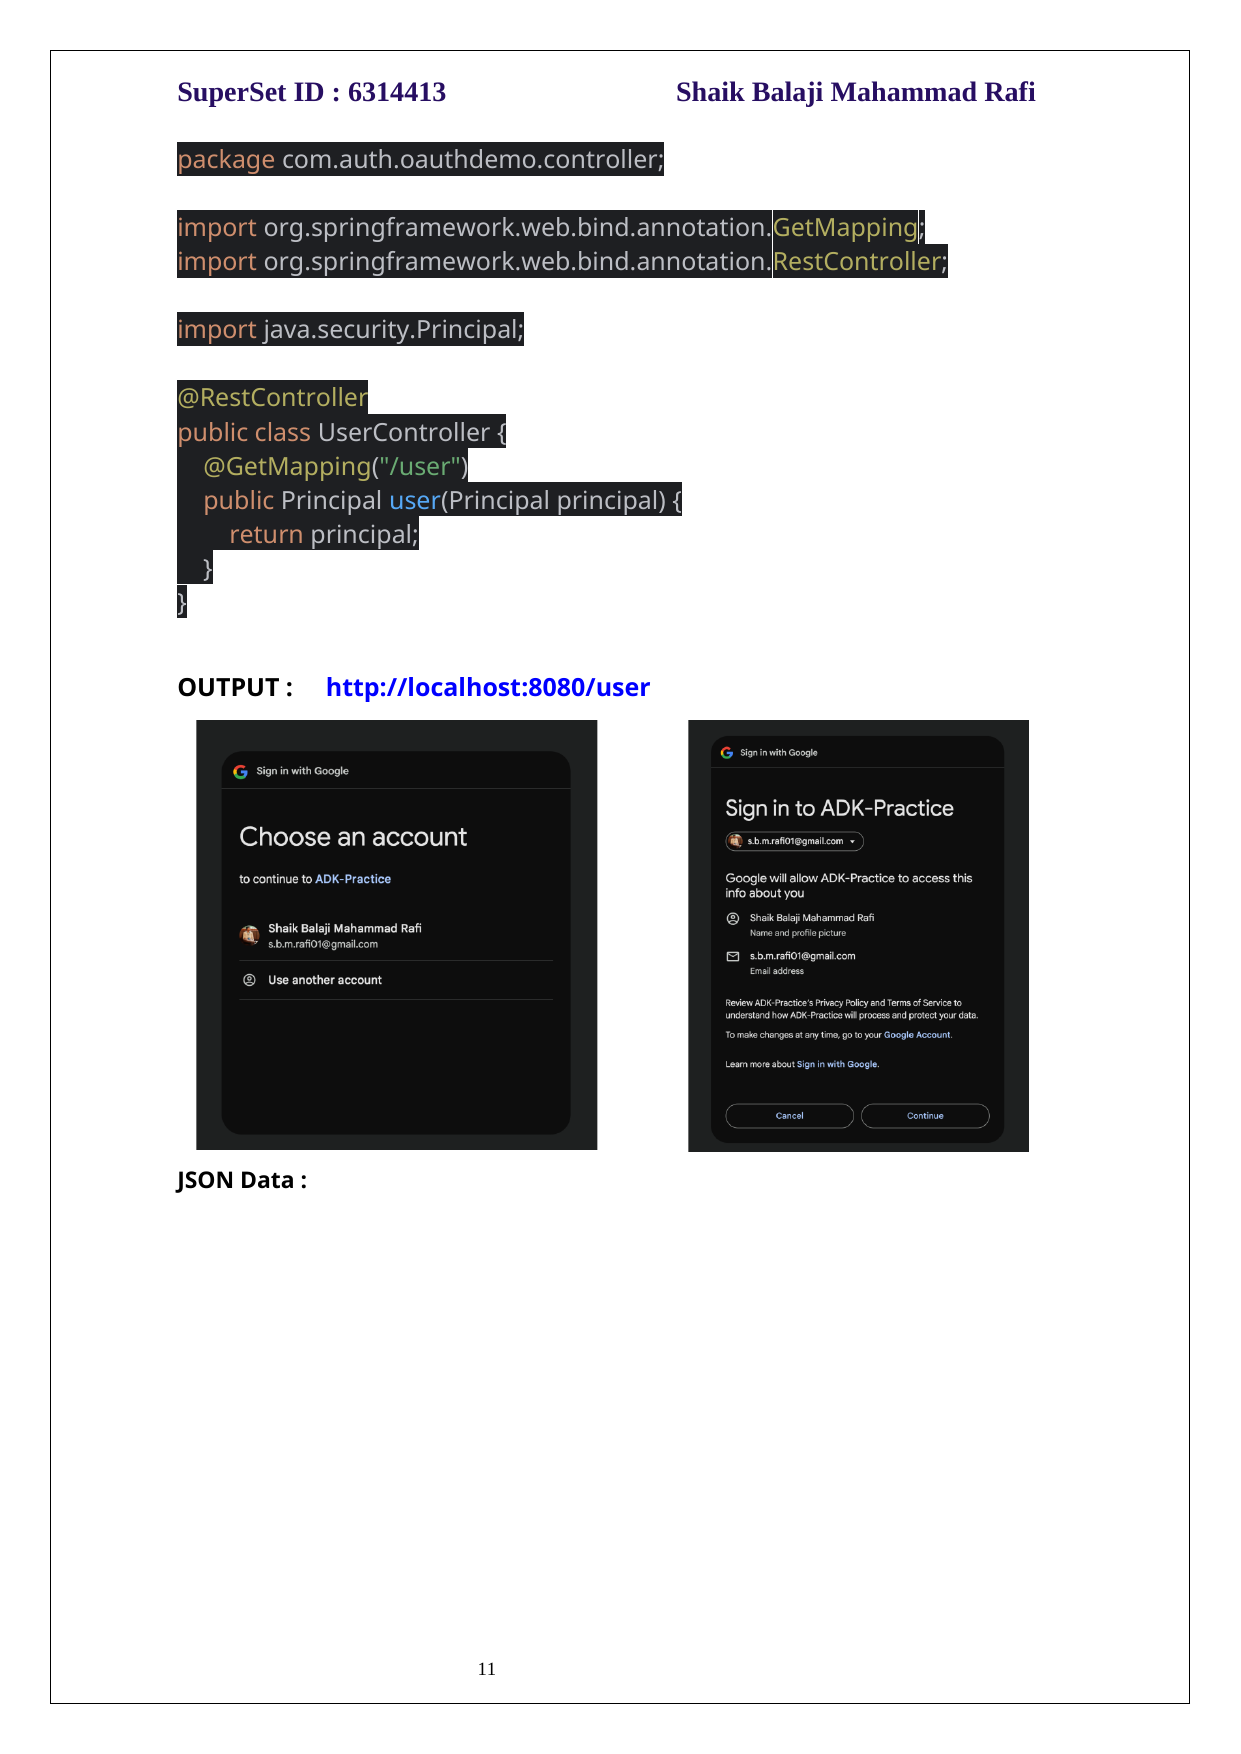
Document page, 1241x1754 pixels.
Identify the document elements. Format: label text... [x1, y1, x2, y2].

table_header [166, 721, 628, 1164]
text OUTPUT : http://localhost:8080/user [177, 669, 1078, 704]
text JSON Data : [177, 1164, 1078, 1196]
text package com.auth.oauthdemo.controller; import org.springframework.web.bind.annotation.GetMapping; import org.springframework.web.bind.annotation.RestController; import java.security.Principal; @RestController public class UserController { @GetMapping("/user") public Principal user(Principal principal) { return principal; } } [177, 142, 1078, 618]
table_header [628, 721, 1089, 1164]
picture [688, 720, 1029, 1152]
picture [196, 720, 598, 1150]
